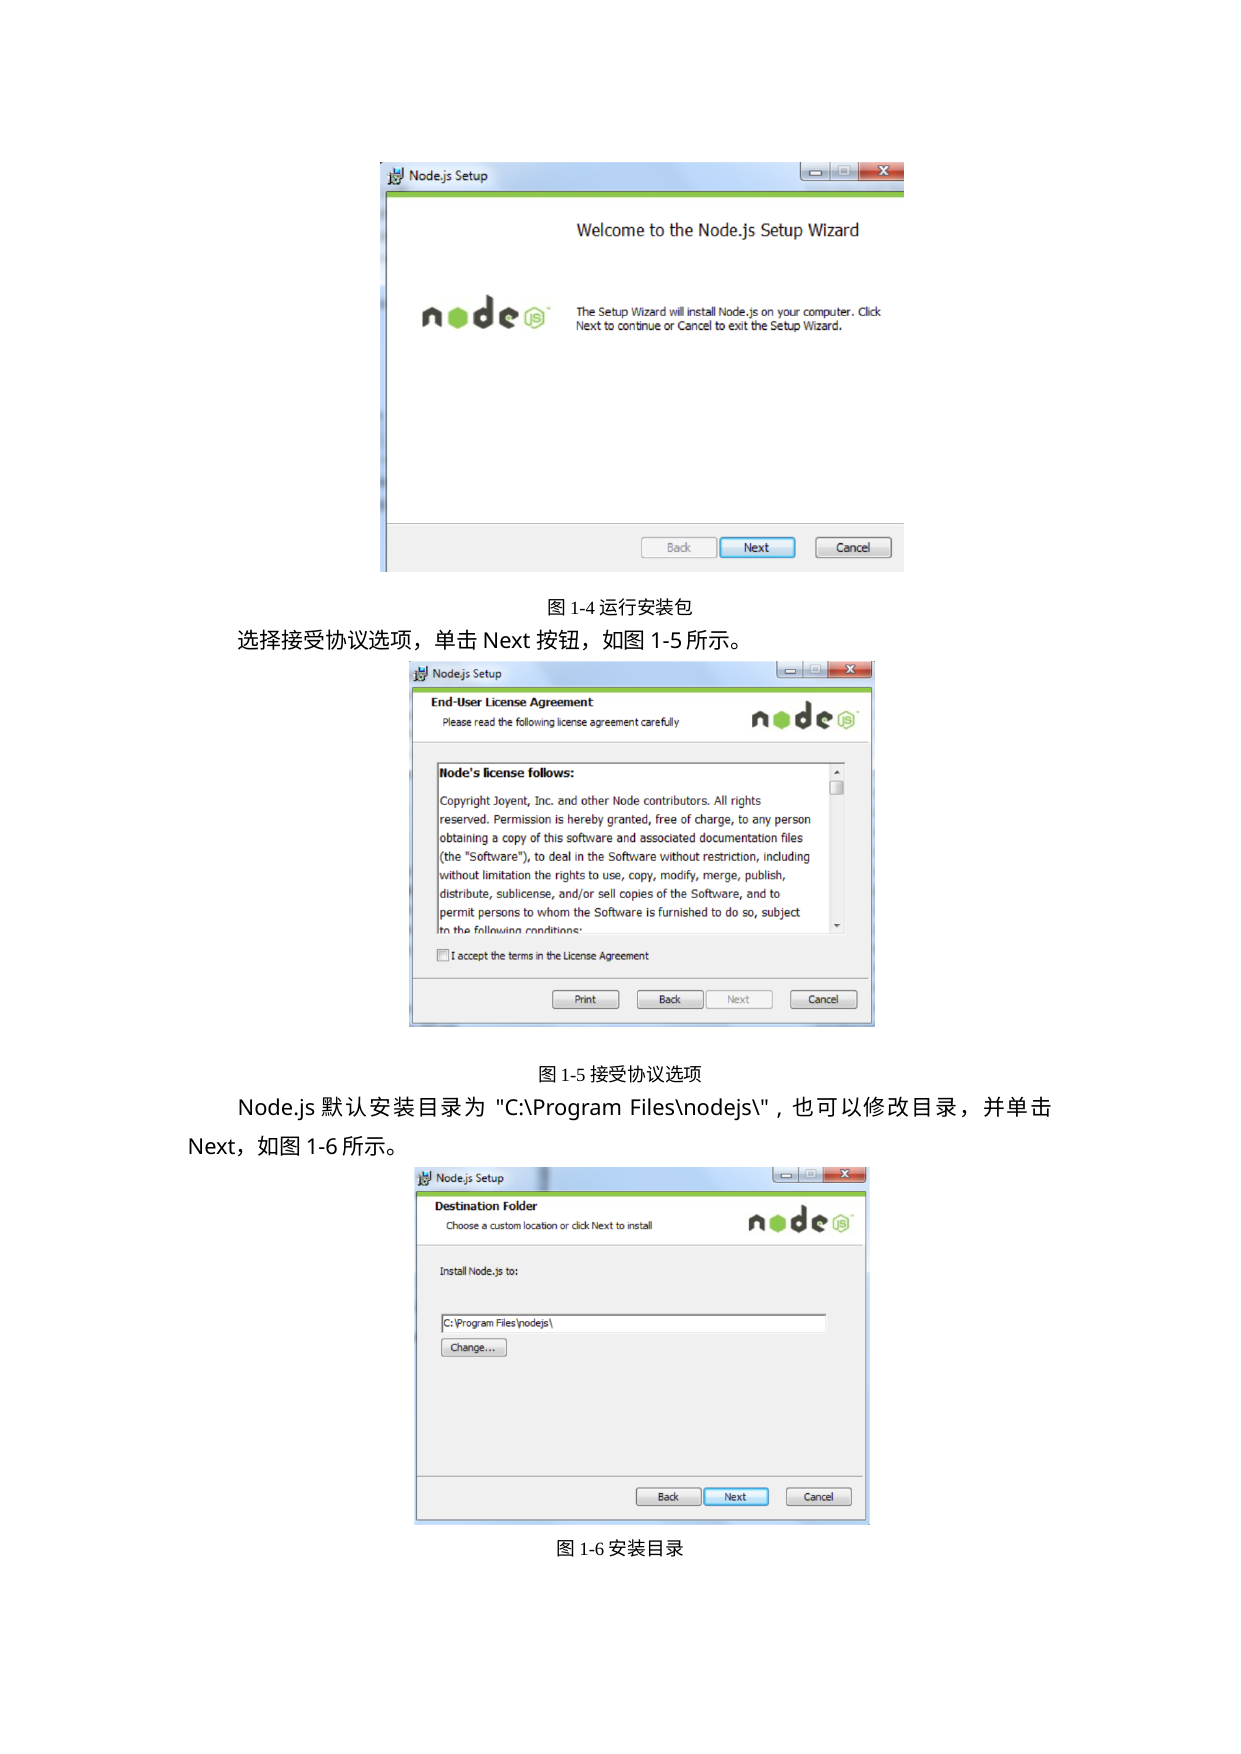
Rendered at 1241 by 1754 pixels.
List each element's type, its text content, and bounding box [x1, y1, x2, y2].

picture [409, 661, 875, 1027]
text Node.js默认安装目录为 "C:\Program Files\nodejs\" , 也可以修改目录，并单击Next，如图1-6所示。 [187, 1090, 1053, 1161]
picture [414, 1167, 870, 1525]
text 选择接受协议选项，单击Next 按钮，如图1-5所示。 [187, 623, 1053, 655]
picture [380, 162, 904, 572]
text 图1-6 安装目录 [187, 1531, 1053, 1563]
text 图1-5 接受协议选项 [187, 1057, 1053, 1090]
text 图1-4 运行安装包 [187, 590, 1053, 623]
